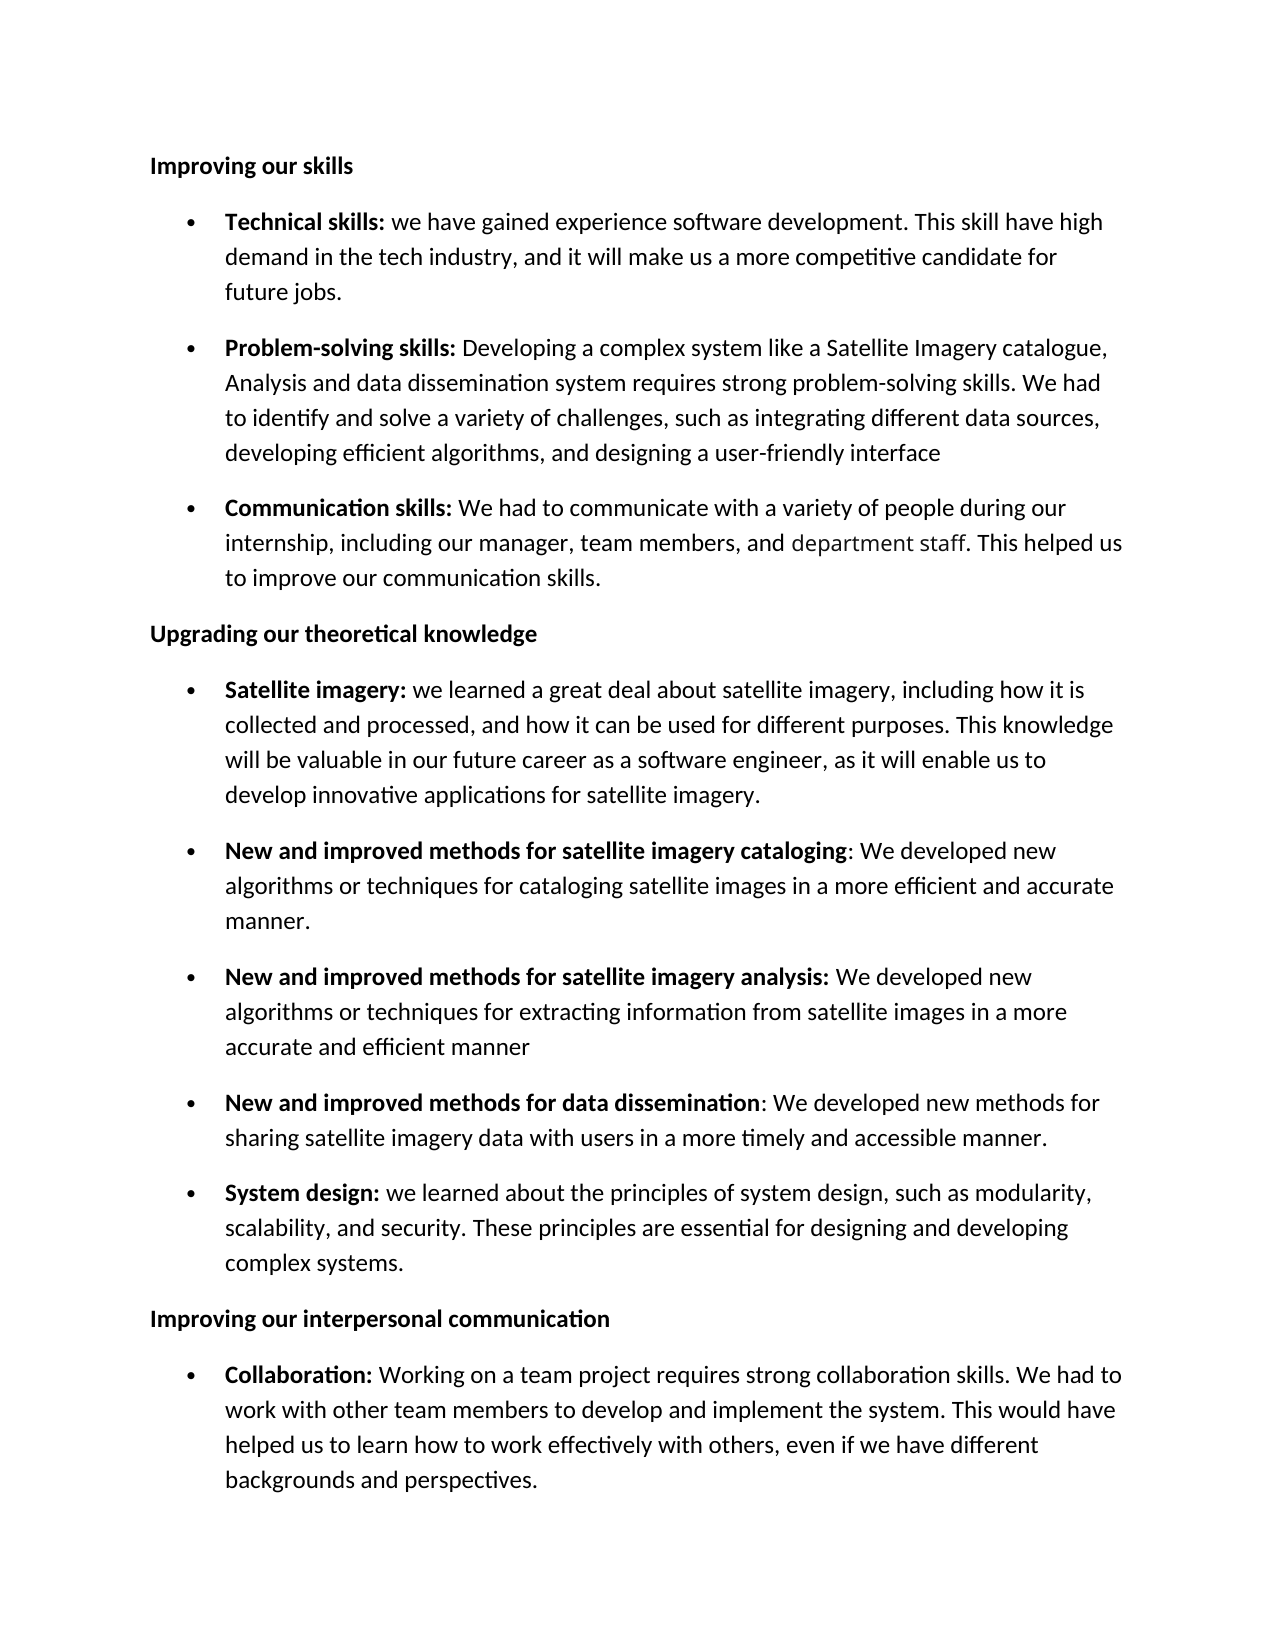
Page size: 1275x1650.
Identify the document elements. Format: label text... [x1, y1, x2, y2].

text Upgrading our theoretical knowledge [150, 618, 1125, 649]
list System design: we learned about the principles of system design, such as modularity, scalability, and security. These principles are essential for designing and developing complex systems. [187, 1178, 1125, 1278]
list Technical skills: we have gained experience software development. This skill have high demand in the tech industry, and it will make us a more competitive candidate for future jobs. [187, 206, 1125, 306]
text Improving our interpersonal communication [150, 1303, 1125, 1334]
list New and improved methods for data dissemination: We developed new methods for sharing satellite imagery data with users in a more timely and accessible manner. [187, 1087, 1125, 1152]
text Improving our skills [150, 150, 1125, 181]
list New and improved methods for satellite imagery analysis: We developed new algorithms or techniques for extracting information from satellite images in a more accurate and efficient manner [187, 961, 1125, 1061]
list Satellite imagery: we learned a great deal about satellite imagery, including how it is collected and processed, and how it can be used for different purposes. This knowledge will be valuable in our future career as a software engineer, as it will enable us to develop innovative applications for satellite imagery. [187, 674, 1125, 810]
list New and improved methods for satellite imagery cataloging: We developed new algorithms or techniques for cataloging satellite images in a more efficient and accurate manner. [187, 835, 1125, 936]
list Communication skills: We had to communicate with a variety of people during our internship, including our manager, team members, and department staff. This helped us to improve our communication skills. [187, 492, 1125, 593]
list Problem-solving skills: Developing a complex system like a Satellite Imagery catalogue, Analysis and data dissemination system requires strong problem-solving skills. We had to identify and solve a variety of challenges, such as integrating different data sources, developing efficient algorithms, and designing a user-friendly interface [187, 332, 1125, 467]
list Collaboration: Working on a team project requires strong collaboration skills. We had to work with other team members to develop and implement the system. This would have helped us to learn how to work effectively with others, even if we have different backgrounds and perspectives. [187, 1359, 1125, 1495]
